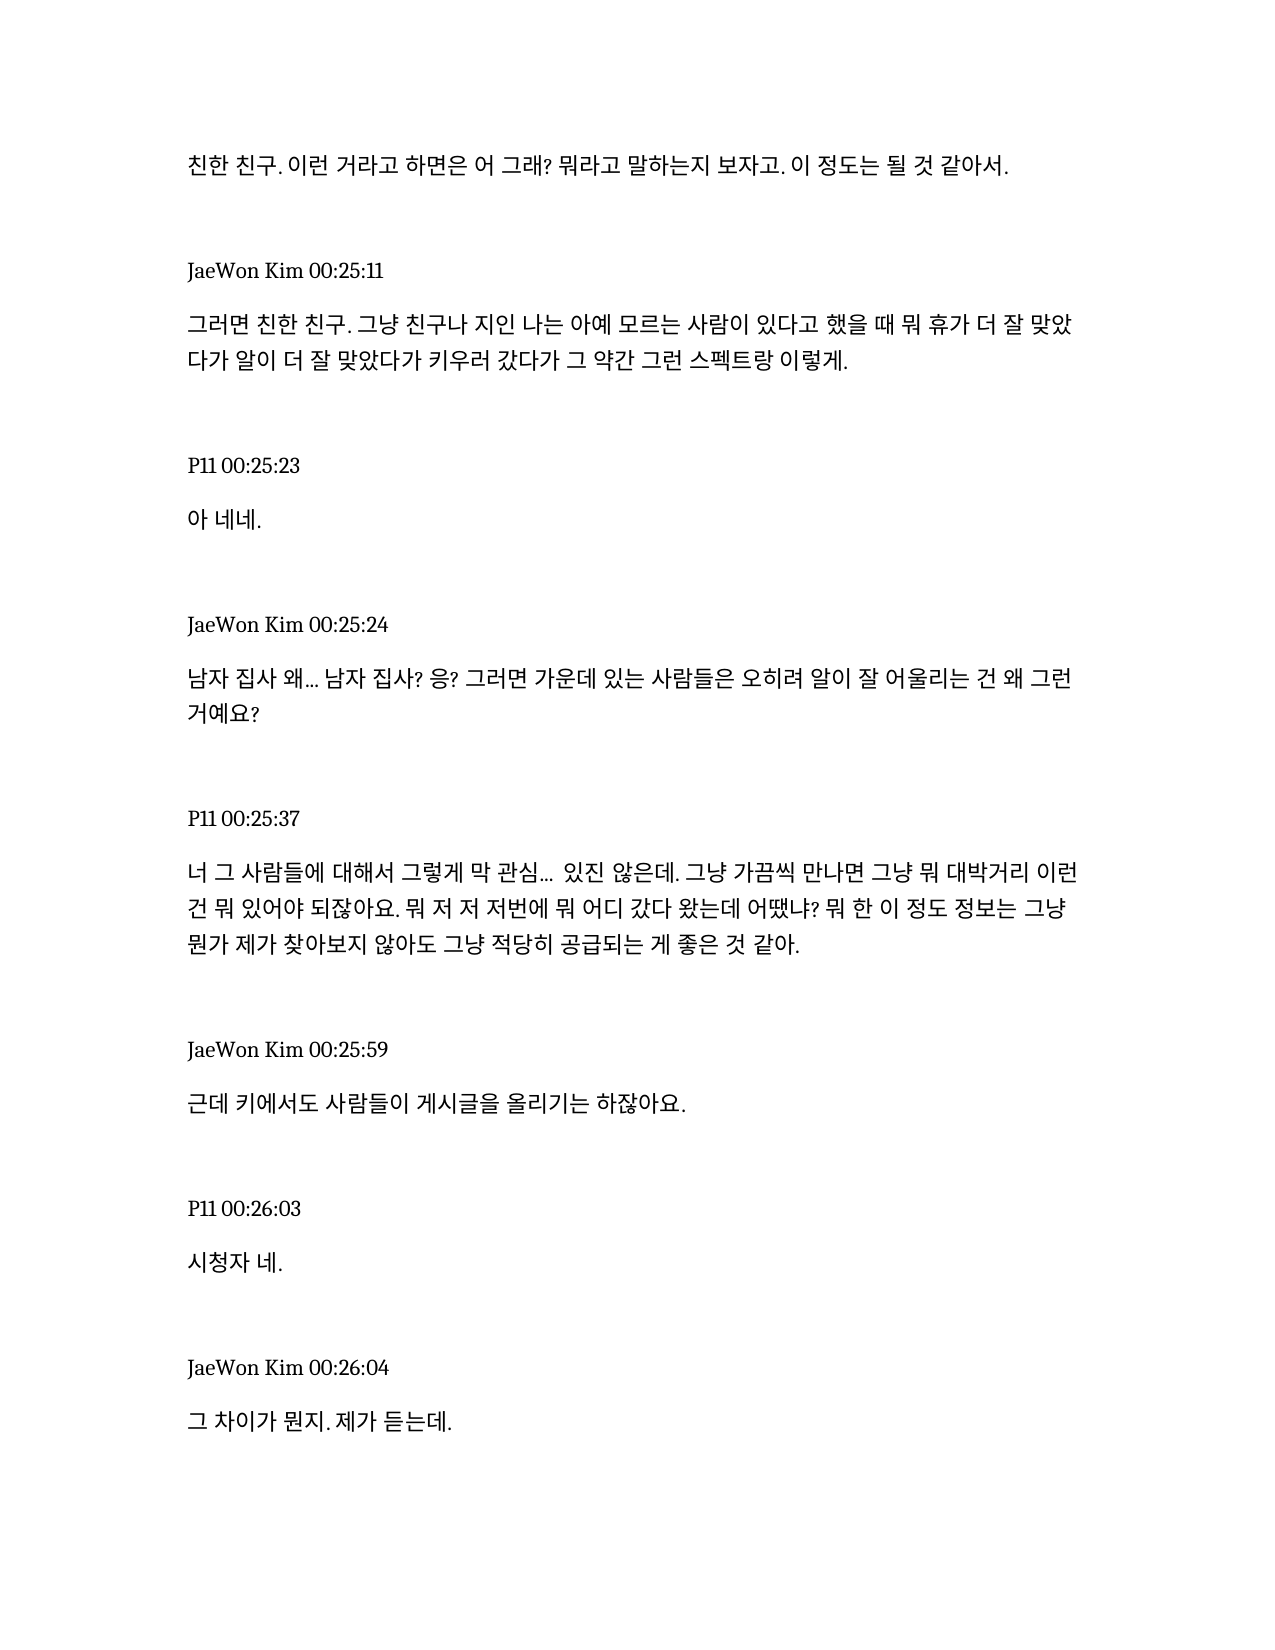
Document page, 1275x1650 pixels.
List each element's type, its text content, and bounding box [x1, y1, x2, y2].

text JaeWon Kim 00:25:24 [187, 611, 1087, 638]
text JaeWon Kim 00:25:11 [187, 258, 1087, 284]
text P11 00:26:03 [187, 1196, 1087, 1222]
text 시청자 네. [187, 1247, 1087, 1278]
text 남자 집사 왜... 남자 집사? 응? 그러면 가운데 있는 사람들은 오히려 알이 잘 어울리는 건 왜 그런 거예요? [187, 662, 1087, 730]
text 그 차이가 뭔지. 제가 듣는데. [187, 1406, 1087, 1437]
text P11 00:25:37 [187, 806, 1087, 833]
text 그러면 친한 친구. 그냥 친구나 지인 나는 아예 모르는 사람이 있다고 했을 때 뭐 휴가 더 잘 맞았다가 알이 더 잘 맞았다가 키우러 갔다가 그 약간 그런 스펙트랑 이렇게. [187, 309, 1087, 376]
text 너 그 사람들에 대해서 그렇게 막 관심... 있진 않은데. 그냥 가끔씩 만나면 그냥 뭐 대박거리 이런 건 뭐 있어야 되잖아요. 뭐 저 저 저번에 뭐 어디 갔다 왔는데 어땠냐? 뭐 한 이 정도 정보는 그냥 뭔가 제가 찾아보지 않아도 그냥 적당히 공급되는 게 좋은 것 같아. [187, 857, 1087, 960]
text 친한 친구. 이런 거라고 하면은 어 그래? 뭐라고 말하는지 보자고. 이 정도는 될 것 같아서. [187, 150, 1087, 181]
text JaeWon Kim 00:25:59 [187, 1037, 1087, 1063]
text P11 00:25:23 [187, 453, 1087, 479]
text 근데 키에서도 사람들이 게시글을 올리기는 하잖아요. [187, 1088, 1087, 1119]
text 아 네네. [187, 504, 1087, 535]
text JaeWon Kim 00:26:04 [187, 1355, 1087, 1381]
